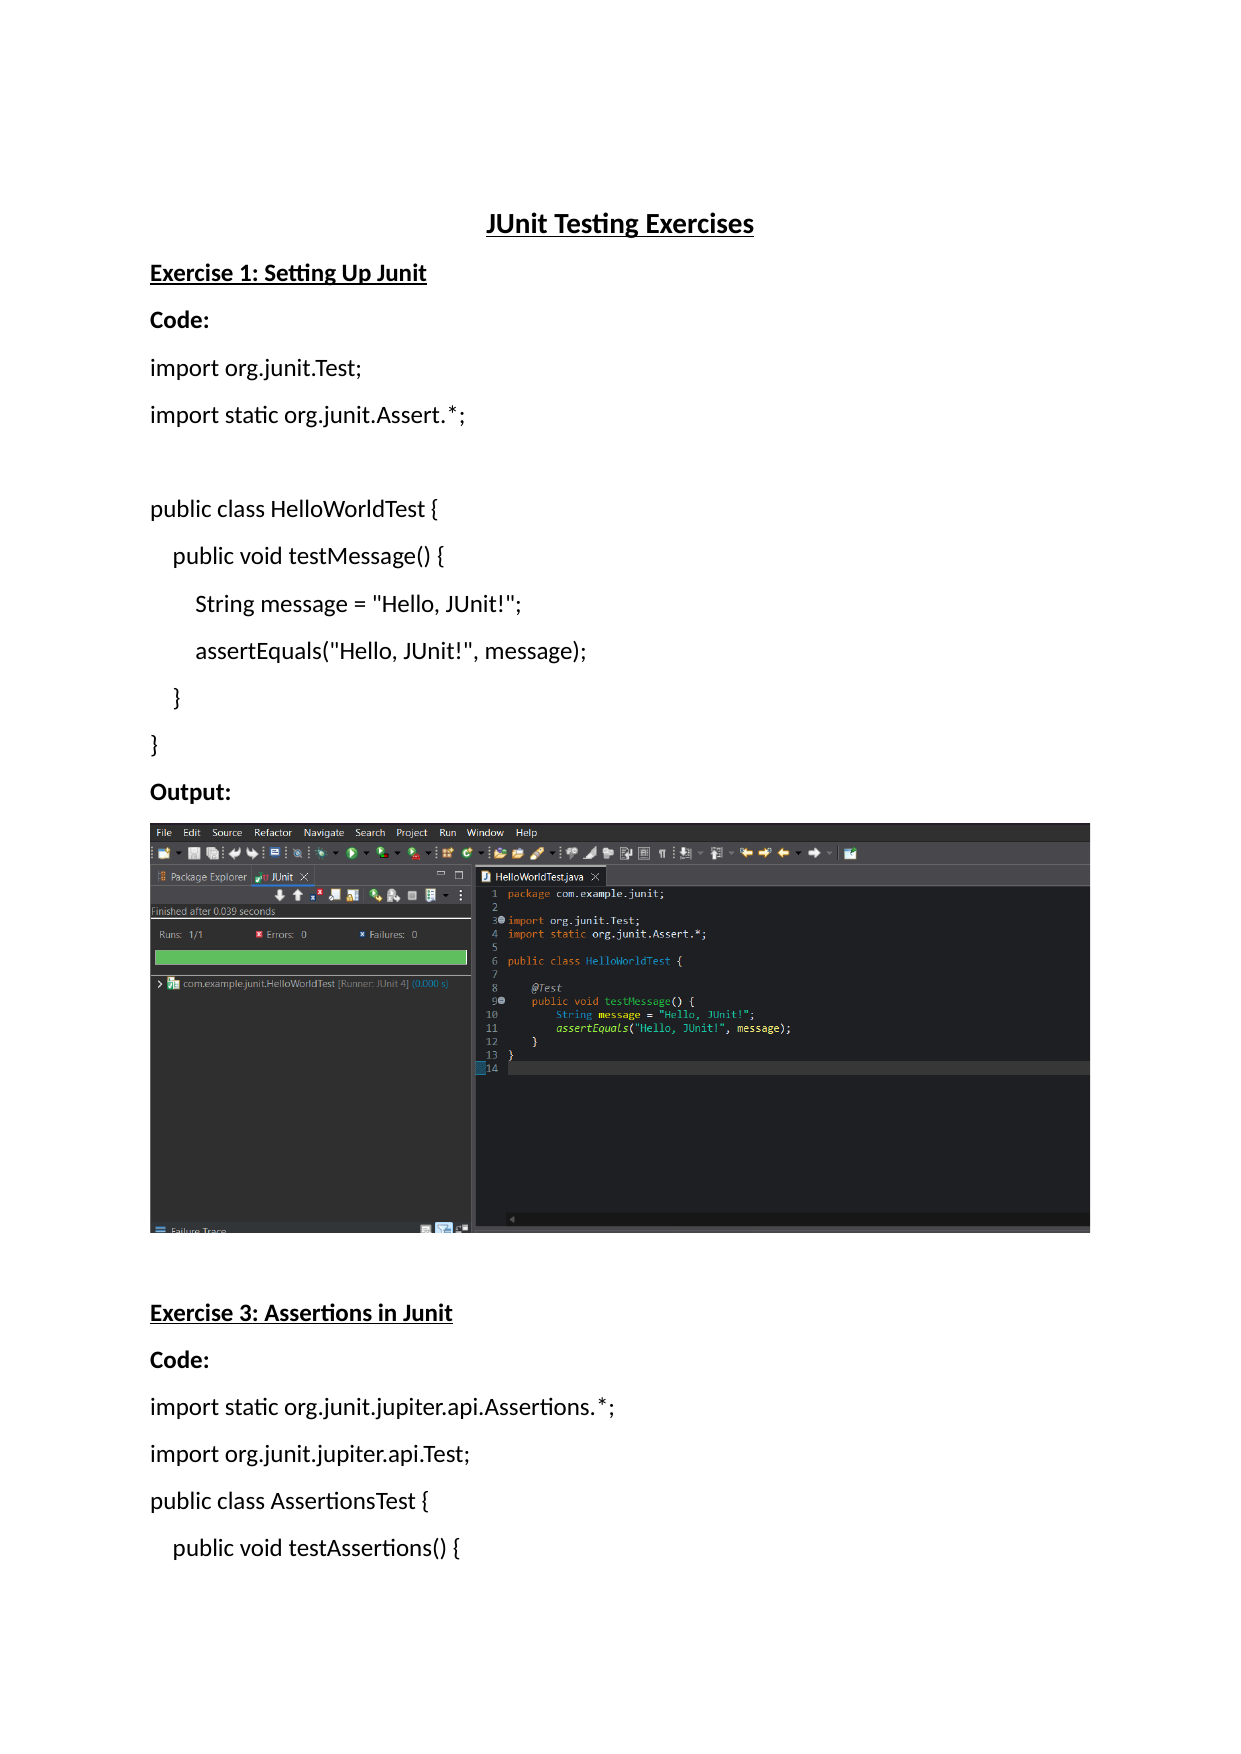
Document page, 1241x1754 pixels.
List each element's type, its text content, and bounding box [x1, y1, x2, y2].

text public class AssertionsTest { [150, 1485, 1090, 1516]
text public void testMessage() { [150, 541, 1090, 571]
text assertEquals("Hello, JUnit!", message); [150, 635, 1090, 665]
text JUnit Testing Exercises [150, 205, 1090, 241]
text } [150, 682, 1090, 713]
text import static org.junit.jupiter.api.Assertions.*; [150, 1391, 1090, 1422]
text Code: [150, 304, 1090, 335]
text import org.junit.jupiter.api.Test; [150, 1438, 1090, 1469]
text Output: [150, 776, 1090, 807]
text String message = "Hello, JUnit!"; [150, 588, 1090, 618]
text Exercise 1: Setting Up Junit [150, 257, 1090, 288]
text import org.junit.Test; [150, 352, 1090, 382]
picture [150, 823, 1091, 1233]
text public void testAssertions() { [150, 1533, 1090, 1563]
text public class HelloWorldTest { [150, 493, 1090, 524]
text import static org.junit.Assert.*; [150, 399, 1090, 429]
text Code: [150, 1344, 1090, 1374]
text } [150, 729, 1090, 760]
text Exercise 3: Assertions in Junit [150, 1297, 1090, 1327]
